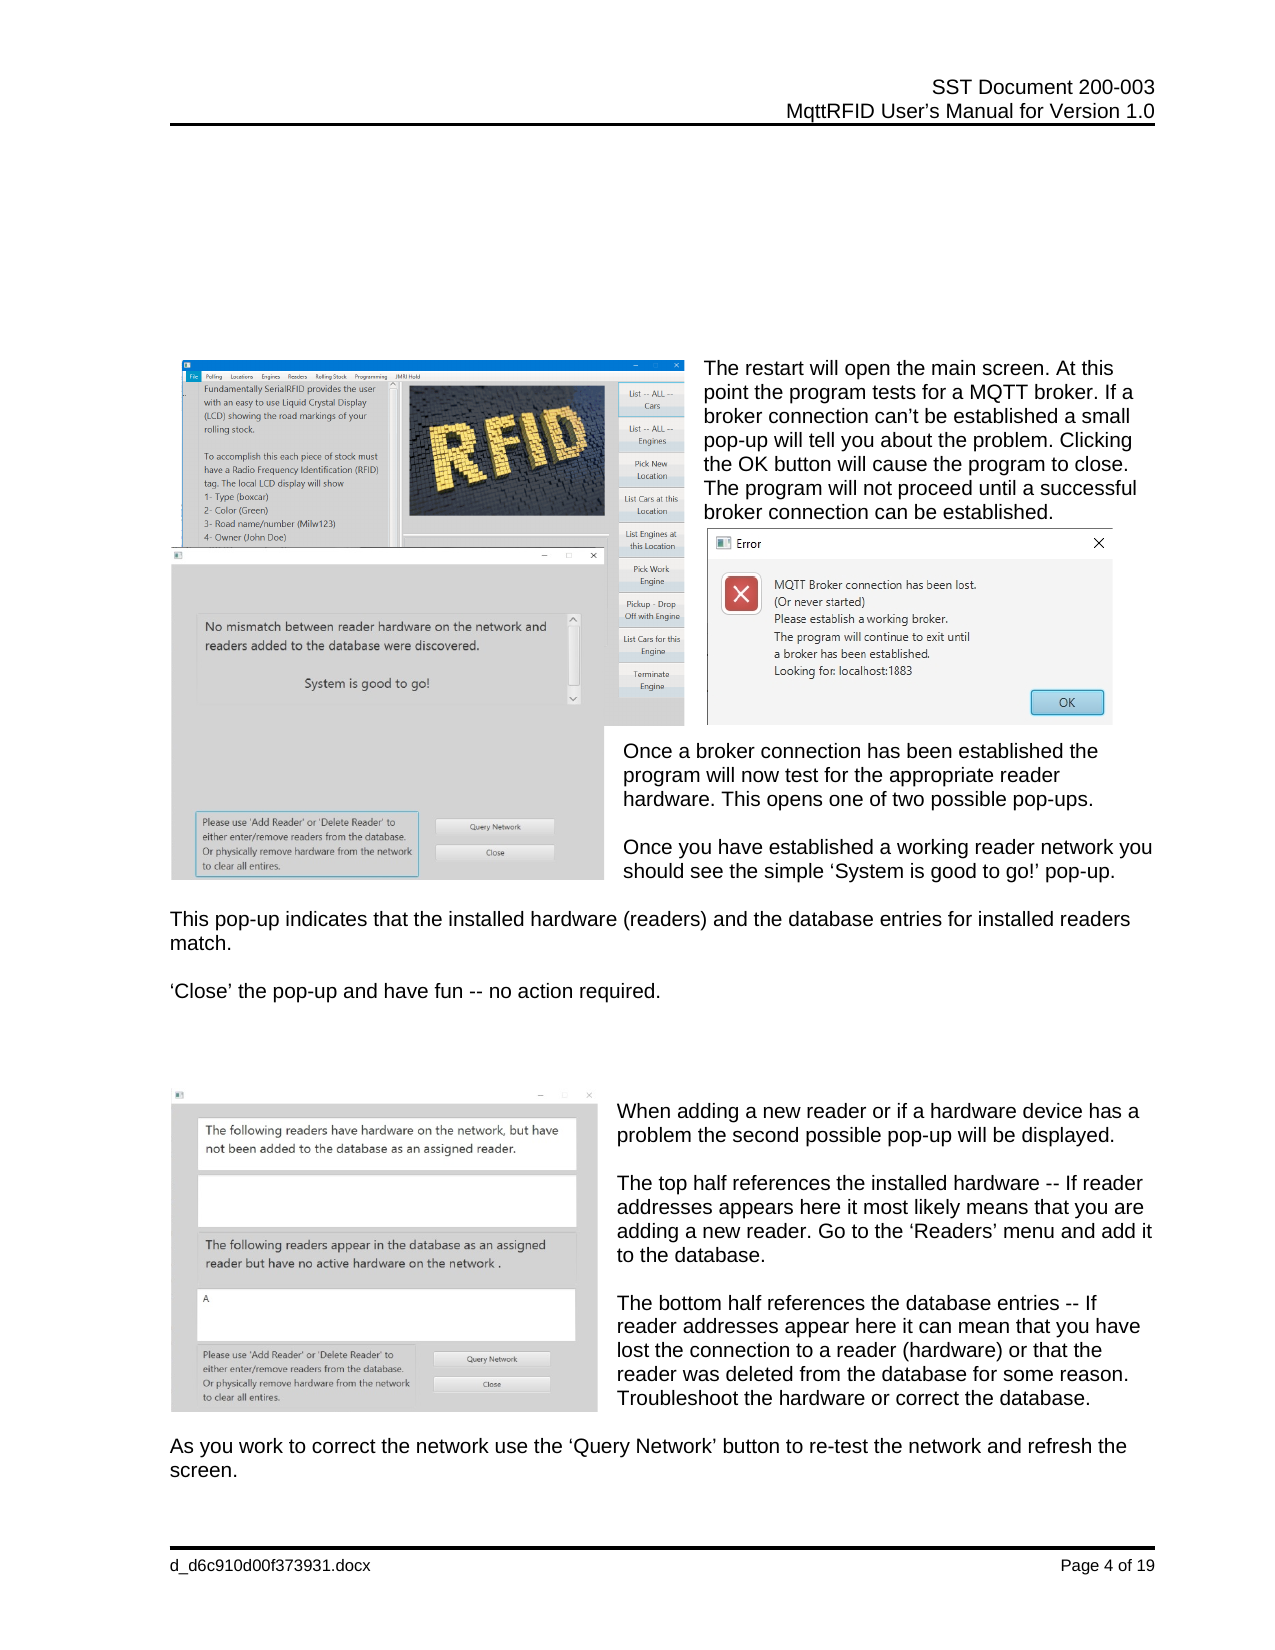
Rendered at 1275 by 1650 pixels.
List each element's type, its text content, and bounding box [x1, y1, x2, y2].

picture [169, 360, 685, 879]
text ‘Close’ the pop-up and have fun -- no action required. [169, 979, 1155, 1003]
picture [707, 528, 1113, 725]
text When adding a new reader or if a hardware device has a problem the second possible pop-up will be displayed. [598, 1099, 1155, 1147]
text Once you have established a working reader network you should see the simple ‘System is good to go!’ pop-up. [169, 835, 1155, 883]
text As you work to correct the network use the ‘Query Network’ button to re-test the network and refresh the screen. [169, 1434, 1155, 1482]
text The top half references the installed hardware -- If reader addresses appears here it most likely means that you are adding a new reader. Go to the ‘Readers’ menu and add it to the database. [598, 1171, 1155, 1266]
text This pop-up indicates that the installed hardware (readers) and the database entries for installed readers match. [169, 907, 1155, 955]
picture [169, 1088, 598, 1411]
text The bottom half references the database entries -- If reader addresses appear here it can mean that you have lost the connection to a reader (hardware) or that the reader was deleted from the database for some reason. Troubleshoot the hardware or correct the database. [598, 1290, 1155, 1410]
text The restart will open the main screen. At this point the program tests for a MQTT broker. If a broker connection can’t be established a small pop-up will tell you about the problem. Clicking the OK button will cause the program to close. The program will not proceed until a successful broker connection can be established. [169, 356, 1155, 524]
